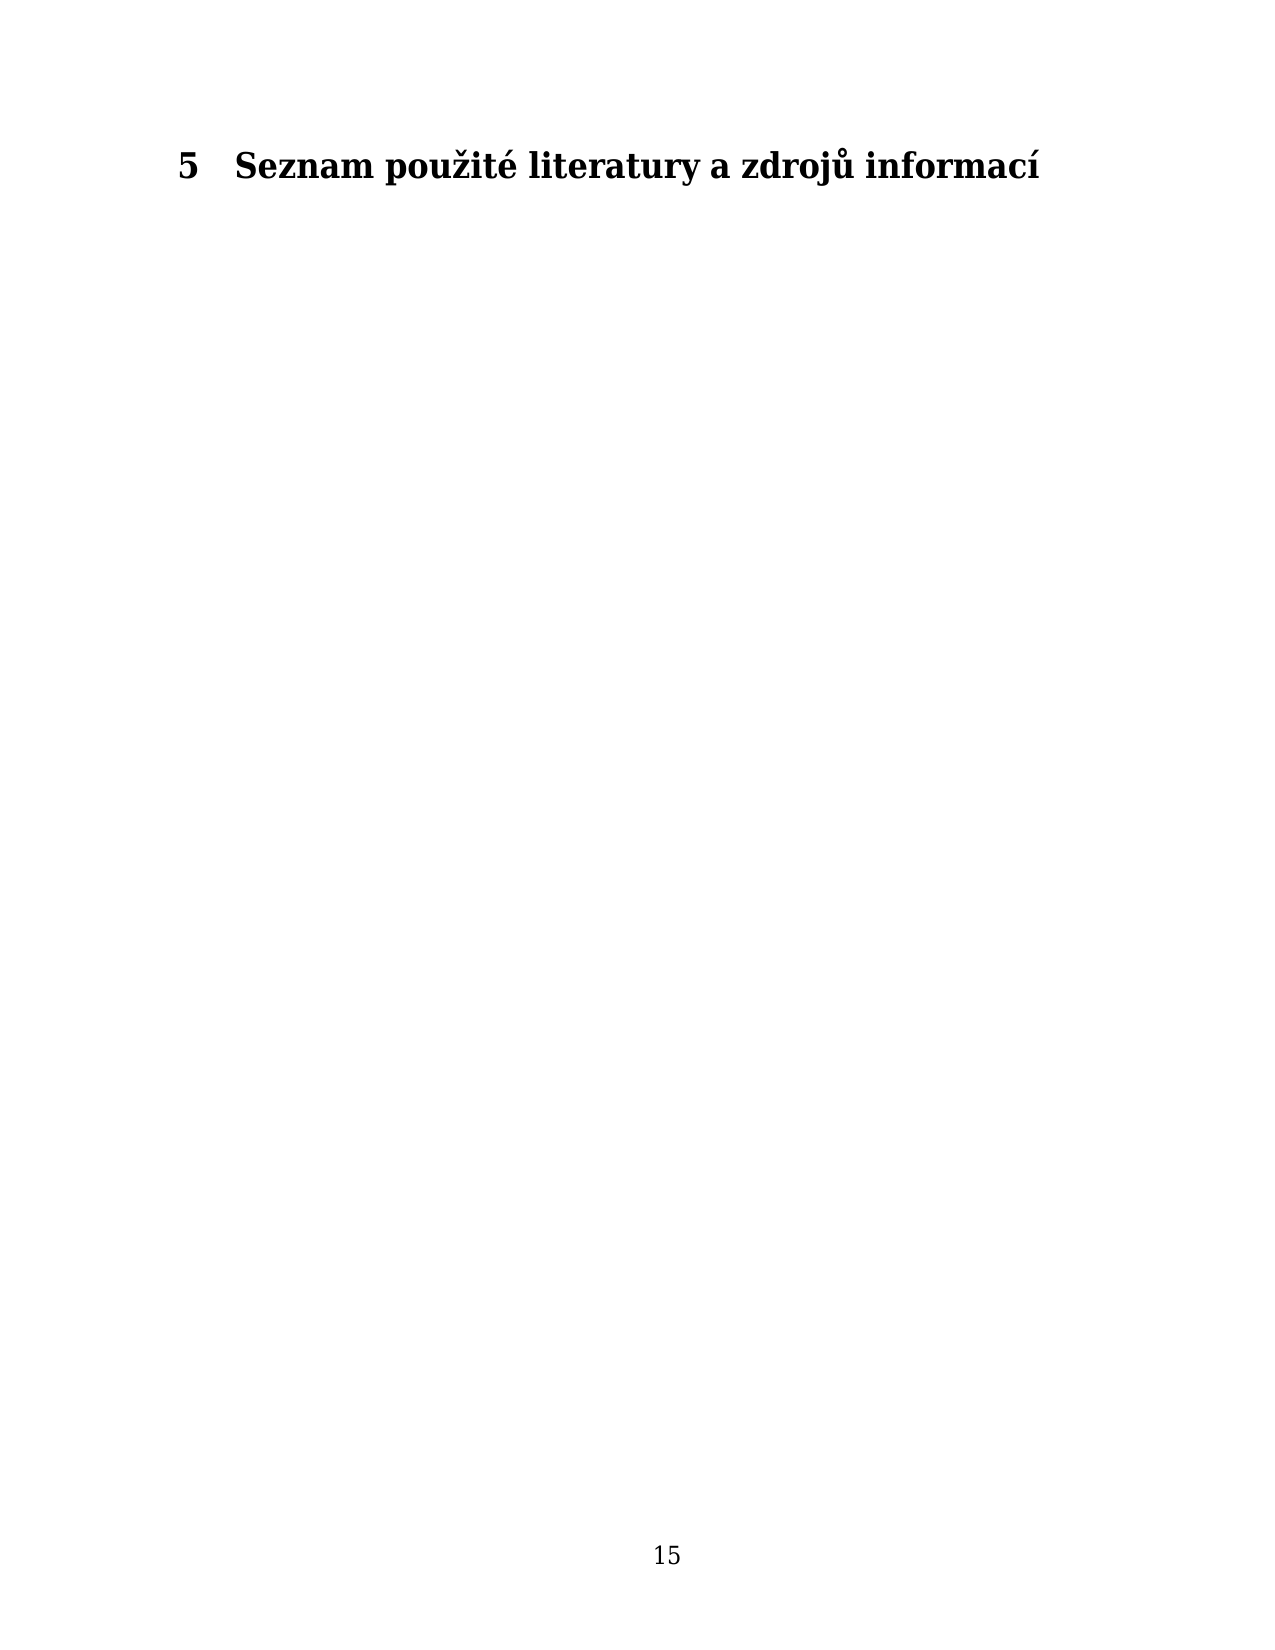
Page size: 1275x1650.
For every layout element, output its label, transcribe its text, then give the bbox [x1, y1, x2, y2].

text 15 [653, 1541, 1188, 1571]
text 5 Seznam použité literatury a zdrojů informací [177, 146, 1188, 187]
